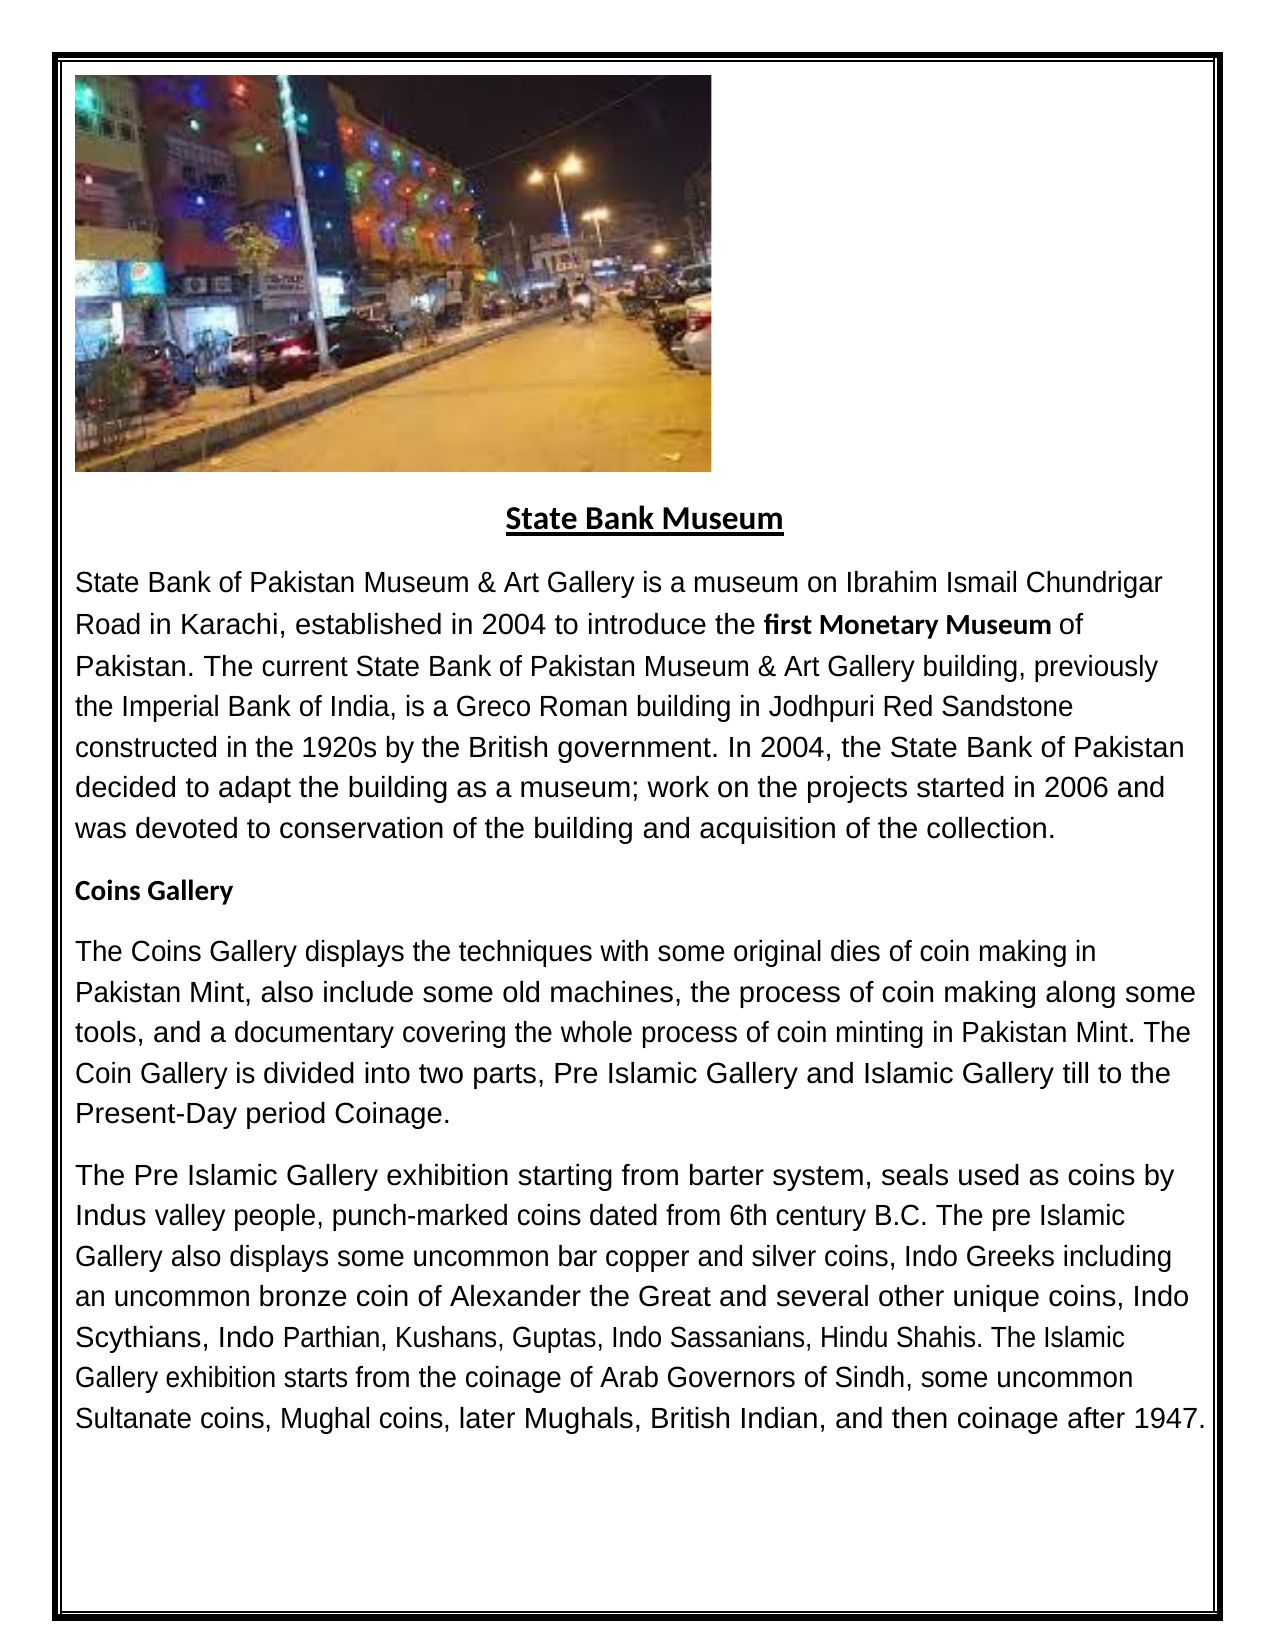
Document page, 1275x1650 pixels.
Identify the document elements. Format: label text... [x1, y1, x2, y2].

subtitle Coins Gallery [75, 872, 1210, 907]
text The Coins Gallery displays the techniques with some original dies of coin making in Pakistan Mint, also include some old machines, the process of coin making along some tools, and a documentary covering the whole process of coin minting in Pakistan Mint. The Coin Gallery is divided into two parts, Pre Islamic Gallery and Islamic Gallery till to the Present-Day period Coinage. [75, 934, 1210, 1130]
subtitle State Bank Museum [370, 497, 905, 538]
picture [75, 75, 712, 472]
text The Pre Islamic Gallery exhibition starting from barter system, seals used as coins by Indus valley people, punch-marked coins dated from 6th century B.C. The pre Islamic Gallery also displays some uncommon bar copper and silver coins, Indo Greeks including an uncommon bronze coin of Alexander the Great and several other unique coins, Indo Scythians, Indo Parthian, Kushans, Guptas, Indo Sassanians, Hindu Shahis. The Islamic Gallery exhibition starts from the coinage of Arab Governors of Sindh, some uncommon Sultanate coins, Mughal coins, later Mughals, British Indian, and then coinage after 1947. [75, 1158, 1210, 1434]
text State Bank of Pakistan Museum & Art Gallery is a museum on Ibrahim Ismail Chundrigar Road in Karachi, established in 2004 to introduce the first Monetary Museum of Pakistan. The current State Bank of Pakistan Museum & Art Gallery building, previously the Imperial Bank of India, is a Greco Roman building in Jodhpuri Red Sandstone constructed in the 1920s by the British government. In 2004, the State Bank of Pakistan decided to adapt the building as a museum; work on the projects started in 2006 and was devoted to conservation of the building and acquisition of the collection. [75, 565, 1203, 844]
